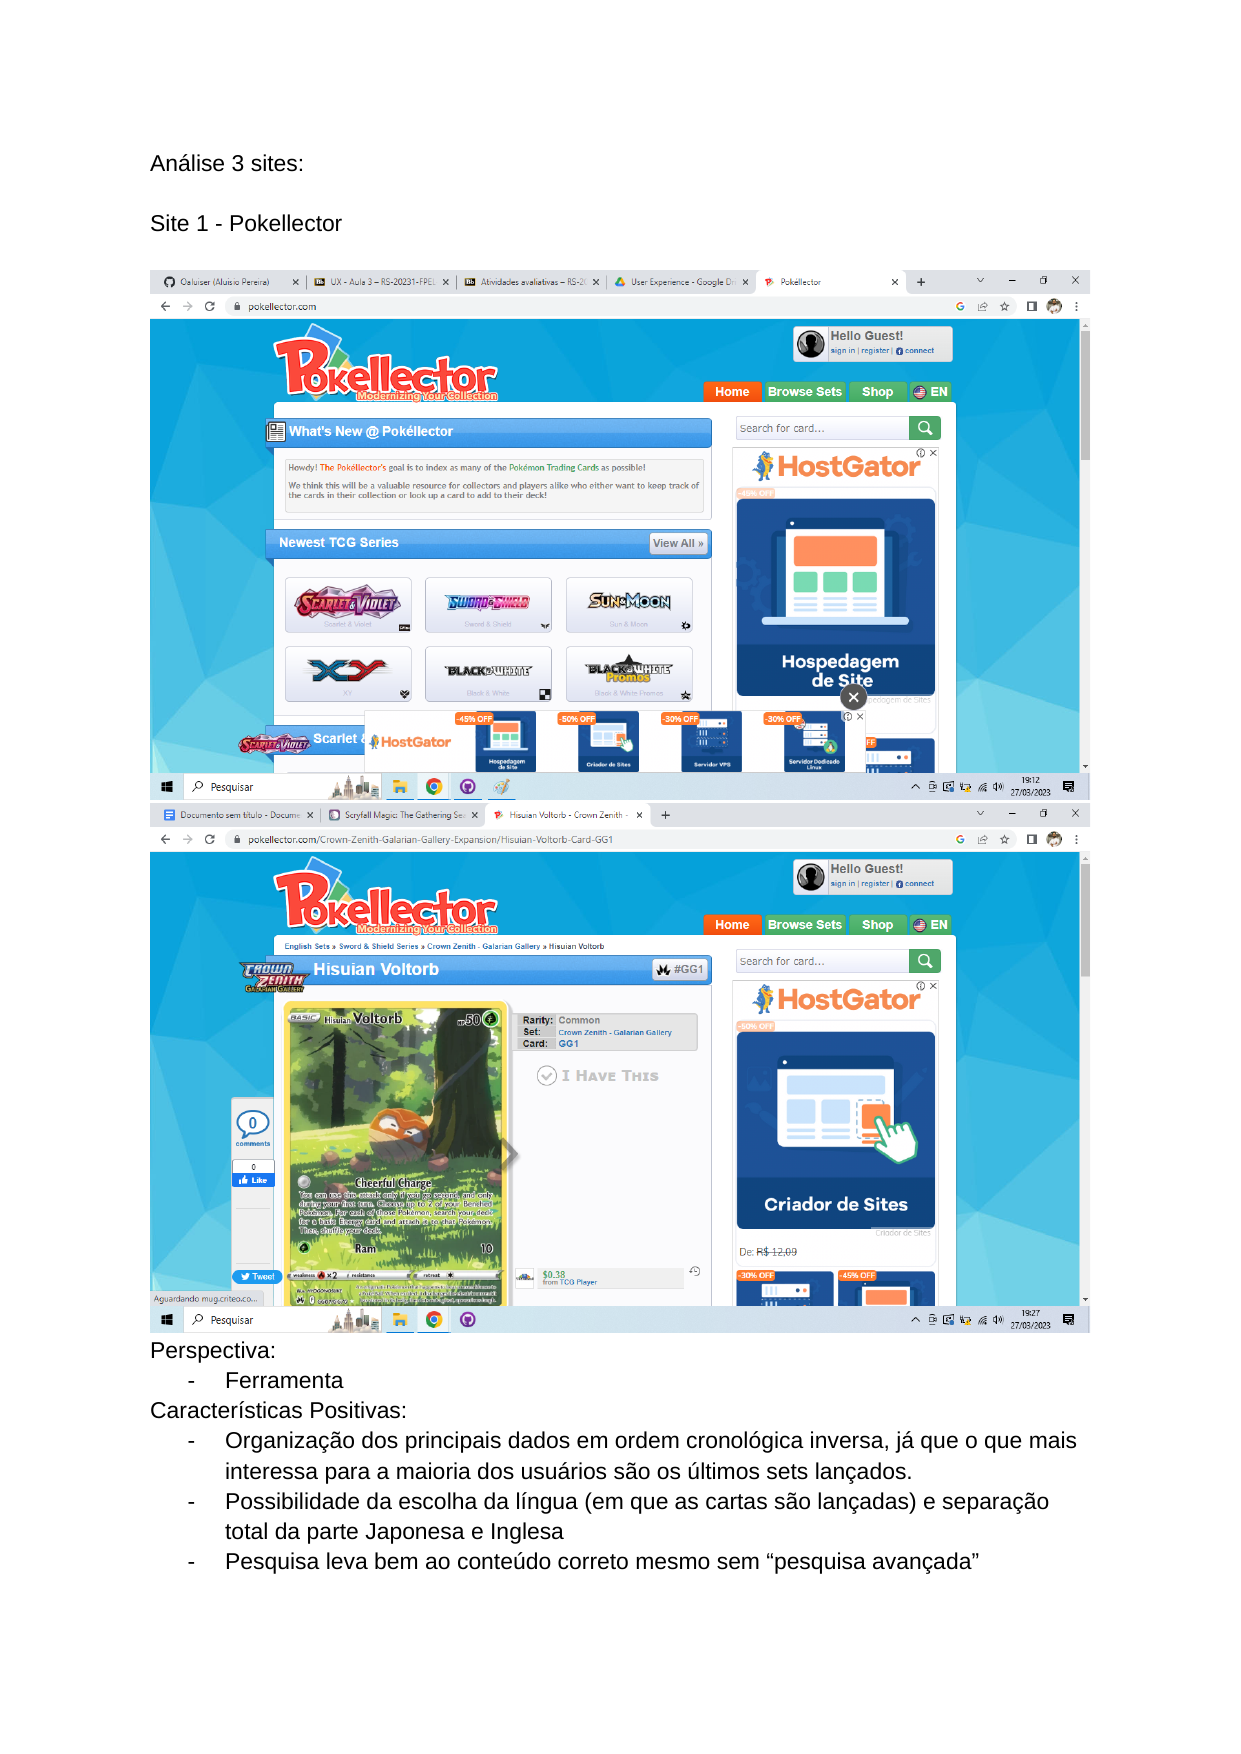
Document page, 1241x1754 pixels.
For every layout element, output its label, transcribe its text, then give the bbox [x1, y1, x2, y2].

picture [150, 803, 1091, 1333]
text Perspectiva: [150, 1337, 1090, 1363]
list Pesquisa leva bem ao conteúdo correto mesmo sem “pesquisa avançada” [187, 1548, 1090, 1575]
list Possibilidade da escolha da língua (em que as cartas são lançadas) e separação total da parte Japonesa e Inglesa [187, 1488, 1090, 1544]
picture [150, 270, 1091, 800]
picture [794, 327, 952, 361]
list Ferramenta [187, 1367, 1090, 1393]
text Características Positivas: [150, 1397, 1090, 1424]
text Análise 3 sites: [150, 150, 1090, 176]
picture [794, 860, 952, 894]
list Organização dos principais dados em ordem cronológica inversa, já que o que mais interessa para a maioria dos usuários são os últimos sets lançados. [187, 1427, 1090, 1484]
text Site 1 - Pokellector [150, 210, 1090, 237]
